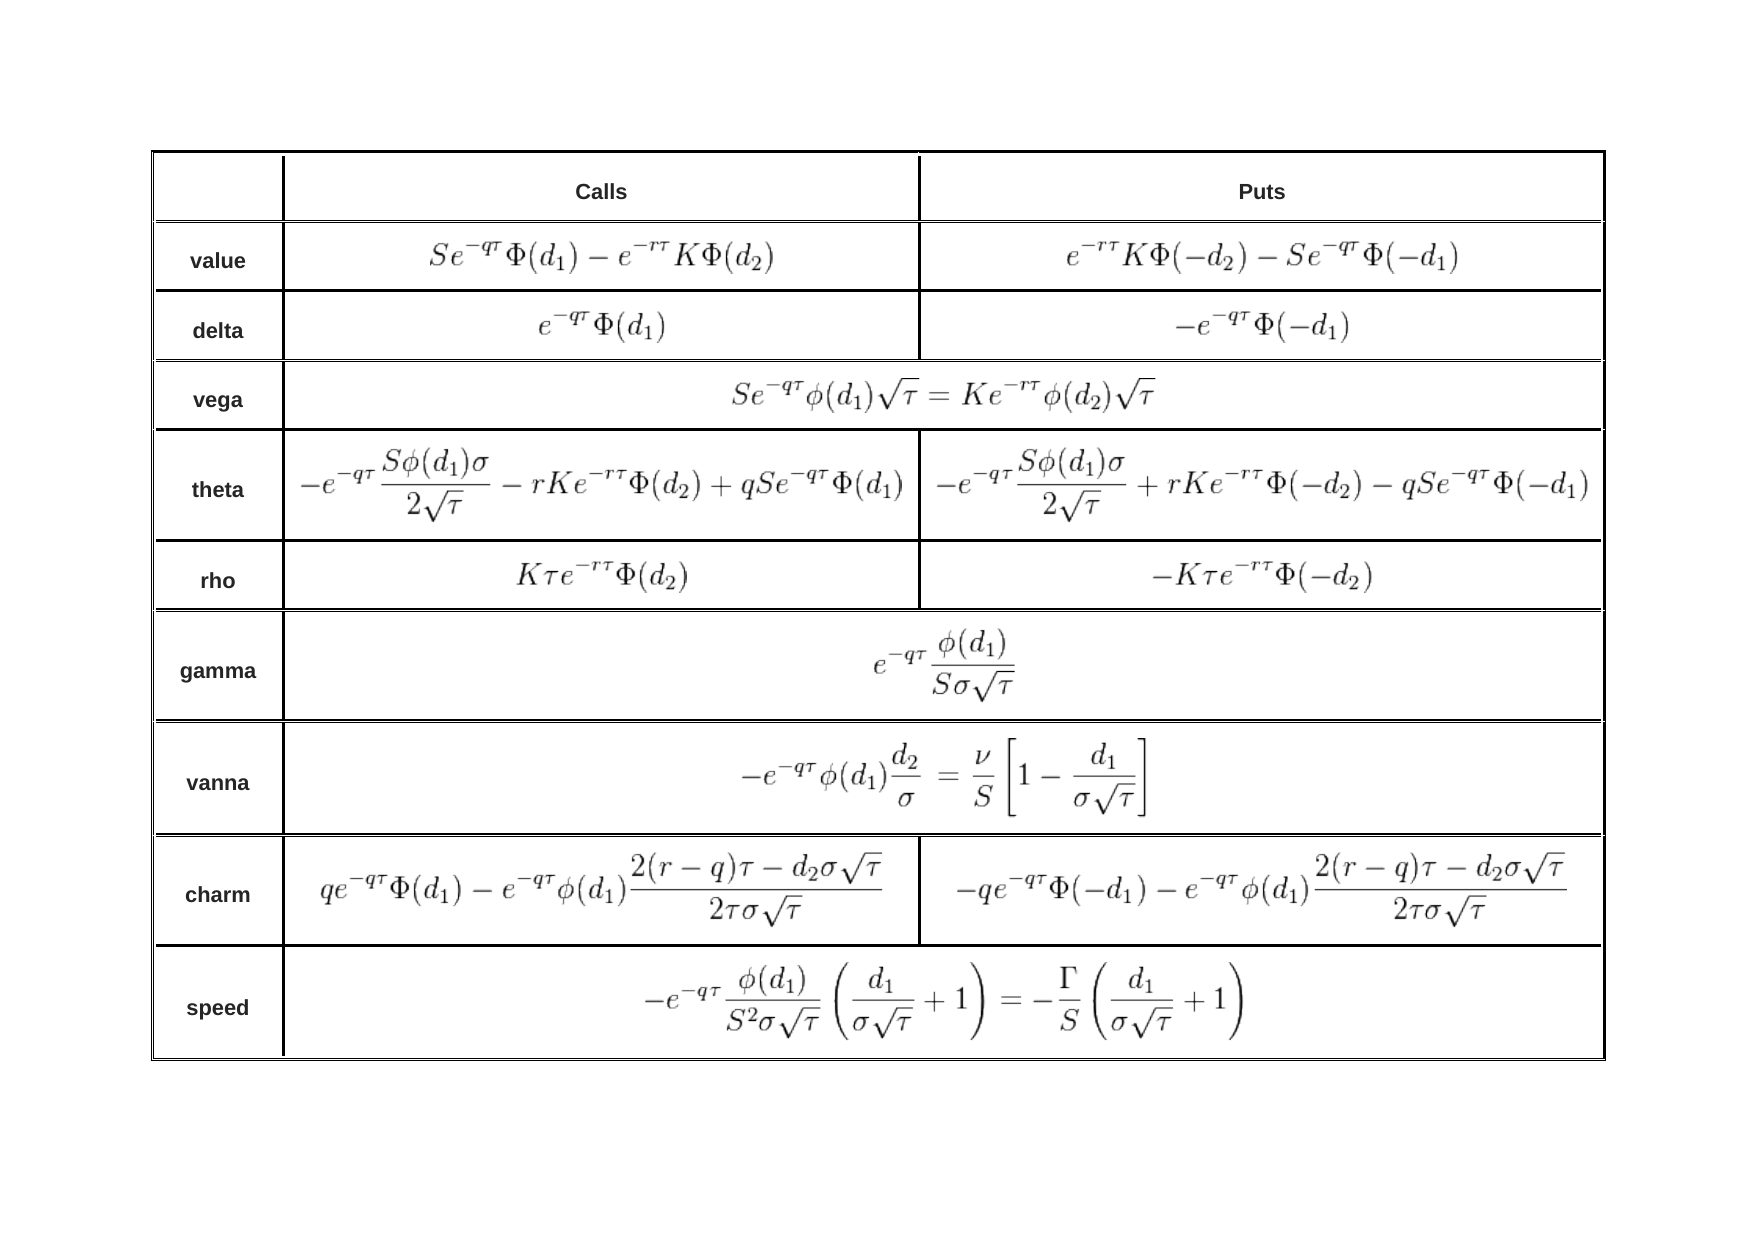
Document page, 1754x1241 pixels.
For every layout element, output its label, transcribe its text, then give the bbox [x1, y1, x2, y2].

table_cell [283, 944, 1603, 1058]
table_cell rho [154, 539, 282, 608]
table_cell vega [154, 359, 282, 428]
picture [1175, 310, 1349, 343]
table_cell [285, 837, 918, 944]
table_cell [285, 359, 1604, 428]
picture [732, 378, 1156, 413]
picture [320, 851, 883, 929]
picture [430, 240, 773, 274]
table_cell gamma [154, 608, 282, 719]
table_header Calls [283, 152, 919, 219]
picture [1066, 240, 1458, 274]
table_cell charm [154, 833, 282, 944]
table_cell [285, 608, 1604, 719]
table_cell delta [154, 289, 282, 358]
picture [644, 962, 1244, 1042]
table_cell [921, 289, 1603, 358]
table_cell [921, 833, 1604, 944]
table_cell [921, 220, 1604, 289]
table_cell speed [154, 944, 283, 1058]
table_cell [285, 542, 918, 608]
table_cell [285, 431, 918, 539]
picture [515, 560, 687, 593]
table_cell [285, 223, 918, 289]
picture [873, 627, 1015, 704]
table_cell [285, 719, 1604, 833]
picture [741, 738, 1147, 818]
picture [936, 446, 1588, 524]
table_cell [285, 292, 918, 358]
table_header Puts [919, 153, 1603, 219]
table_cell [921, 428, 1604, 539]
table_cell vanna [154, 719, 282, 833]
table_cell [921, 539, 1603, 608]
picture [1152, 560, 1372, 593]
table_cell theta [152, 428, 282, 539]
picture [538, 310, 665, 343]
picture [957, 851, 1567, 929]
picture [300, 446, 902, 524]
table_header [154, 153, 283, 219]
table_cell value [154, 220, 282, 289]
